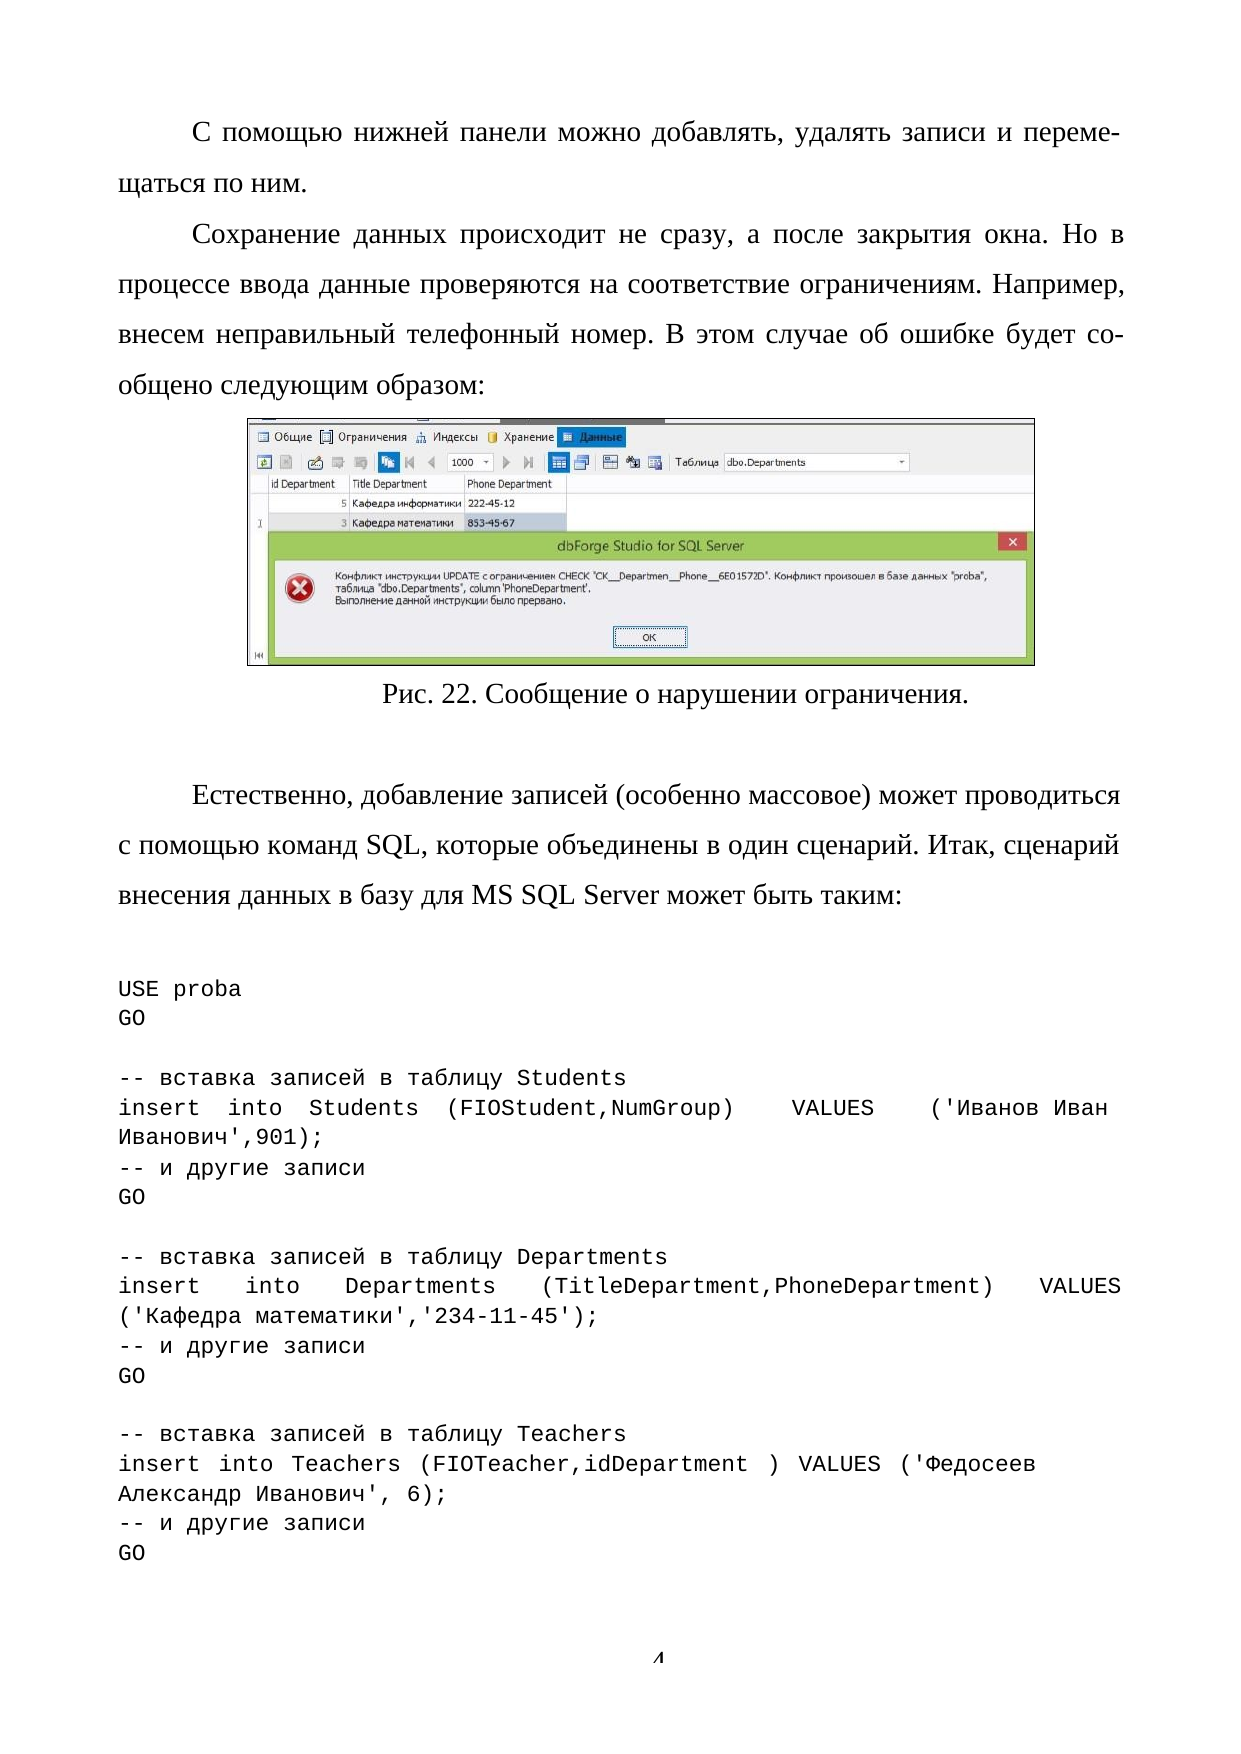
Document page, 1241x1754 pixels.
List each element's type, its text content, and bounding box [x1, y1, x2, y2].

text С помощью нижней панели можно добавлять, удалять записи и переме- щаться по ним. [118, 114, 1122, 199]
text -- вставка записей в таблицу Students [118, 1066, 1163, 1092]
text Естественно, добавление записей (особенно массовое) может проводиться с помощью команд SQL, которые объединены в один сценарий. Итак, сценарий внесения данных в базу для MS SQL Server может быть таким: [118, 777, 1121, 911]
text Рис. 22. Сообщение о нарушении ограничения. [382, 676, 1163, 710]
text insert into Teachers (FIOTeacher,idDepartment ) VALUES ('Федосеев Александр Иванович', 6); [118, 1453, 1121, 1508]
text Сохранение данных происходит не сразу, а после закрытия окна. Но в процессе ввода данные проверяются на соответствие ограничениям. Например, внесем неправильный телефонный номер. В этом случае об ошибке будет со- общено следующим образом: [118, 216, 1126, 400]
picture [248, 419, 1034, 665]
text insert into Students (FIOStudent,NumGroup) VALUES ('Иванов Иван Иванович',901); [118, 1096, 1121, 1152]
text -- и другие записи GO [118, 1334, 367, 1390]
text -- вставка записей в таблицу Teachers [118, 1422, 1163, 1448]
text -- и другие записи GO [118, 1512, 367, 1567]
text USE proba GO [118, 977, 243, 1033]
text insert into Departments (TitleDepartment,PhoneDepartment) VALUES ('Кафедра математики','234-11-45'); [118, 1275, 1122, 1330]
text -- вставка записей в таблицу Departments [118, 1245, 1163, 1271]
text -- и другие записи GO [118, 1156, 367, 1212]
